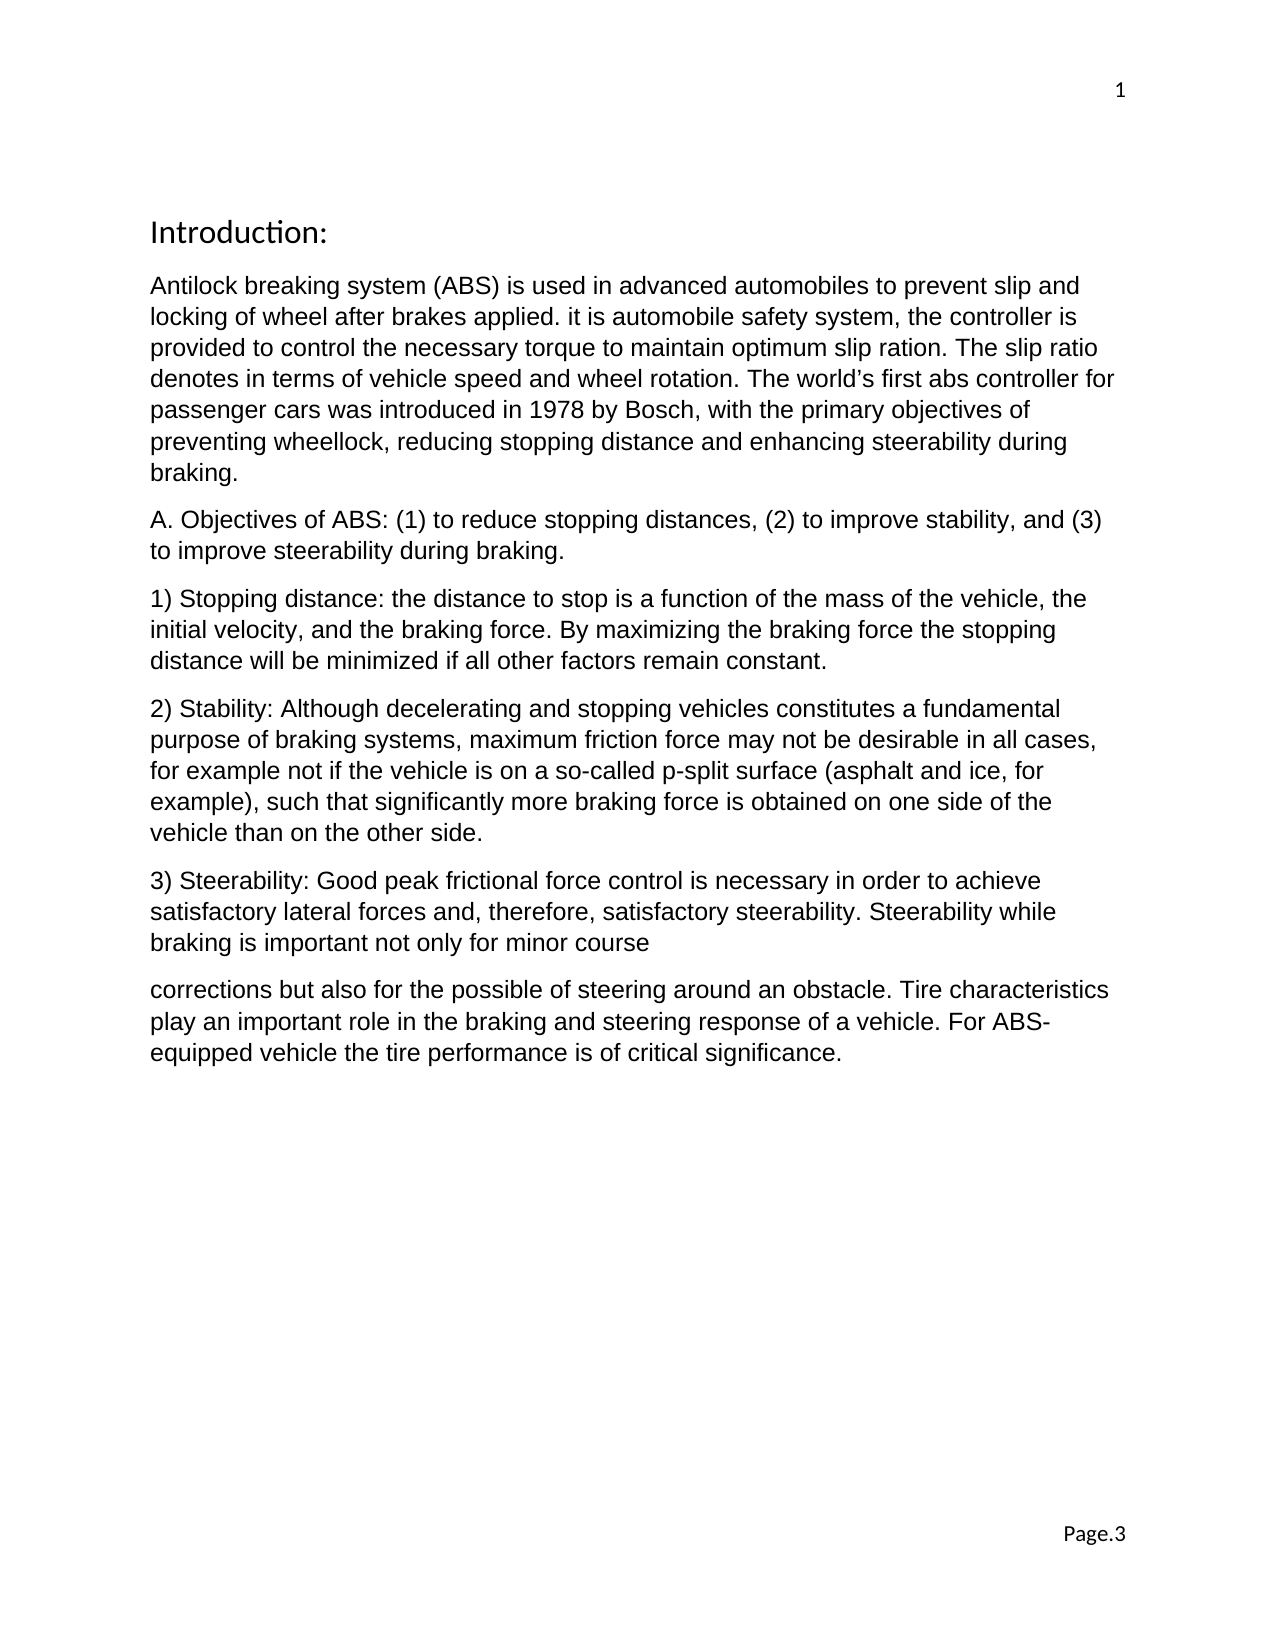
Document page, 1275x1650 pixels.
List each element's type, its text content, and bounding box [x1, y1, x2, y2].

text 1) Stopping distance: the distance to stop is a function of the mass of the vehicle, the initial velocity, and the braking force. By maximizing the braking force the stopping distance will be minimized if all other factors remain constant. [150, 584, 1125, 675]
text corrections but also for the possible of steering around an obstacle. Tire characteristics play an important role in the braking and steering response of a vehicle. For ABS-equipped vehicle the tire performance is of critical significance. [150, 975, 1125, 1066]
text 2) Stability: Although decelerating and stopping vehicles constitutes a fundamental purpose of braking systems, maximum friction force may not be desirable in all cases, for example not if the vehicle is on a so-called p-split surface (asphalt and ice, for example), such that significantly more braking force is obtained on one side of the vehicle than on the other side. [150, 694, 1125, 847]
text Introduction: [150, 211, 1125, 251]
text A. Objectives of ABS: (1) to reduce stopping distances, (2) to improve stability, and (3) to improve steerability during braking. [150, 505, 1125, 565]
text Antilock breaking system (ABS) is used in advanced automobiles to prevent slip and locking of wheel after brakes applied. it is automobile safety system, the controller is provided to control the necessary torque to maintain optimum slip ration. The slip ratio denotes in terms of vehicle speed and wheel rotation. The world’s first abs controller for passenger cars was introduced in 1978 by Bosch, with the primary objectives of preventing wheellock, reducing stopping distance and enhancing steerability during braking. [150, 271, 1125, 486]
text 3) Steerability: Good peak frictional force control is necessary in order to achieve satisfactory lateral forces and, therefore, satisfactory steerability. Steerability while braking is important not only for minor course [150, 866, 1125, 956]
